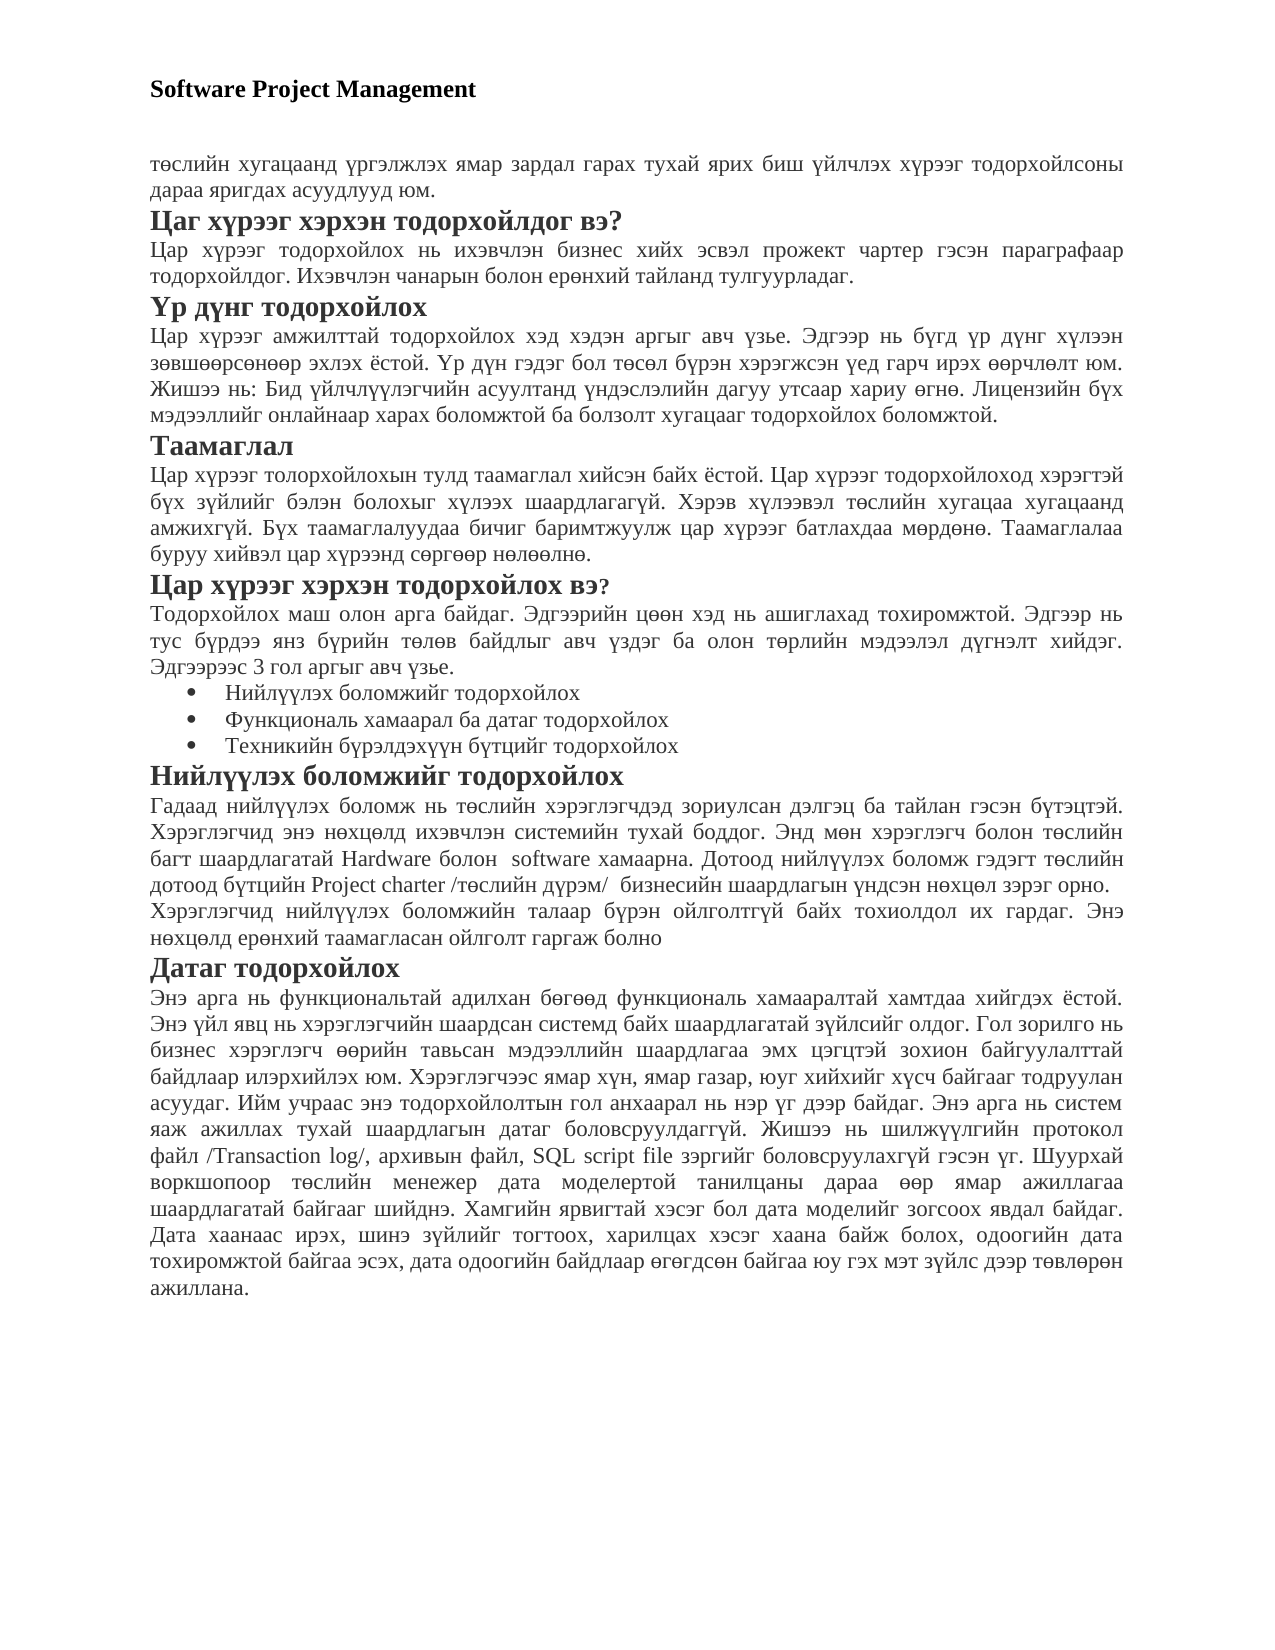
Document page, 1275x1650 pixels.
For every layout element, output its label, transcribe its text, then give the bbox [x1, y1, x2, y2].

text Датаг тодорхойлох [150, 950, 1125, 984]
text Гадаад нийлүүлэх боломж нь төслийн хэрэглэгчдэд зориулсан дэлгэц ба тайлан гэсэн бүтэцтэй. Хэрэглэгчид энэ нөхцөлд ихэвчлэн системийн тухай боддог. Энд мөн хэрэглэгч болон төслийн багт шаардлагатай Hardware болон software хамаарна. Дотоод нийлүүлэх боломж гэдэгт төслийн дотоод бүтцийн Project charter /төслийн дүрэм/ бизнесийн шаардлагын үндсэн нөхцөл зэрэг орно. [150, 792, 1125, 897]
text Нийлүүлэх боломжийг тодорхойлох [150, 758, 1125, 792]
text Таамаглал [150, 428, 1125, 461]
text Цар хүрээг хэрхэн тодорхойлох вэ? [150, 567, 1125, 600]
text Тодорхойлох маш олон арга байдаг. Эдгээрийн цөөн хэд нь ашиглахад тохиромжтой. Эдгээр нь тус бүрдээ янз бүрийн төлөв байдлыг авч үздэг ба олон төрлийн мэдээлэл дүгнэлт хийдэг. Эдгээрээс 3 гол аргыг авч үзье. [150, 600, 1125, 679]
text Хэрэглэгчид нийлүүлэх боломжийн талаар бүрэн ойлголтгүй байх тохиолдол их гардаг. Энэ нөхцөлд ерөнхий таамагласан ойлголт гаргаж болно [150, 897, 1125, 950]
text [150, 150, 1125, 203]
text Цаг хүрээг хэрхэн тодорхойлдог вэ? [150, 203, 1125, 236]
text Үр дүнг тодорхойлох [150, 289, 1125, 322]
text Цар хүрээг тодорхойлох нь ихэвчлэн бизнес хийх эсвэл прожект чартер гэсэн параграфаар тодорхойлдог. Ихэвчлэн чанарын болон ерөнхий тайланд тулгуурладаг. [150, 236, 1125, 289]
list Нийлүүлэх боломжийг тодорхойлох [187, 679, 1125, 706]
list Техникийн бүрэлдэхүүн бүтцийг тодорхойлох [187, 732, 1125, 758]
text Энэ арга нь функциональтай адилхан бөгөөд функциональ хамааралтай хамтдаа хийгдэх ёстой. Энэ үйл явц нь хэрэглэгчийн шаардсан системд байх шаардлагатай зүйлсийг олдог. Гол зорилго нь бизнес хэрэглэгч өөрийн тавьсан мэдээллийн шаардлагаа эмх цэгцтэй зохион байгуулалттай байдлаар илэрхийлэх юм. Хэрэглэгчээс ямар хүн, ямар газар, юуг хийхийг хүсч байгааг тодруулан асуудаг. Ийм учраас энэ тодорхойлолтын гол анхаарал нь нэр үг дээр байдаг. Энэ арга нь систем яаж ажиллах тухай шаардлагын датаг боловсруулдаггүй. Жишээ нь шилжүүлгийн протокол файл /Transaction log/, архивын файл, SQL script file зэргийг боловсруулахгүй гэсэн үг. Шуурхай воркшопоор төслийн менежер дата моделертой танилцаны дараа өөр ямар ажиллагаа шаардлагатай байгааг шийднэ. Хамгийн ярвигтай хэсэг бол дата моделийг зогсоох явдал байдаг. Дата хаанаас ирэх, шинэ зүйлийг тогтоох, харилцах хэсэг хаана байж болох, одоогийн дата тохиромжтой байгаа эсэх, дата одоогийн байдлаар өгөгдсөн байгаа юу гэх мэт зүйлс дээр төвлөрөн ажиллана. [150, 984, 1125, 1300]
text Цар хүрээг амжилттай тодорхойлох хэд хэдэн аргыг авч үзье. Эдгээр нь бүгд үр дүнг хүлээн зөвшөөрсөнөөр эхлэх ёстой. Үр дүн гэдэг бол төсөл бүрэн хэрэгжсэн үед гарч ирэх өөрчлөлт юм. Жишээ нь: Бид үйлчлүүлэгчийн асуултанд үндэслэлийн дагуу утсаар хариу өгнө. Лицензийн бүх мэдээллийг онлайнаар харах боломжтой ба болзолт хугацааг тодорхойлох боломжтой. [150, 322, 1125, 428]
text Цар хүрээг толорхойлохын тулд таамаглал хийсэн байх ёстой. Цар хүрээг тодорхойлоход хэрэгтэй бүх зүйлийг бэлэн болохыг хүлээх шаардлагагүй. Хэрэв хүлээвэл төслийн хугацаа хугацаанд амжихгүй. Бүх таамаглалуудаа бичиг баримтжуулж цар хүрээг батлахдаа мөрдөнө. Таамаглалаа буруу хийвэл цар хүрээнд сөргөөр нөлөөлнө. [150, 461, 1125, 567]
list Функциональ хамаарал ба датаг тодорхойлох [187, 706, 1125, 732]
